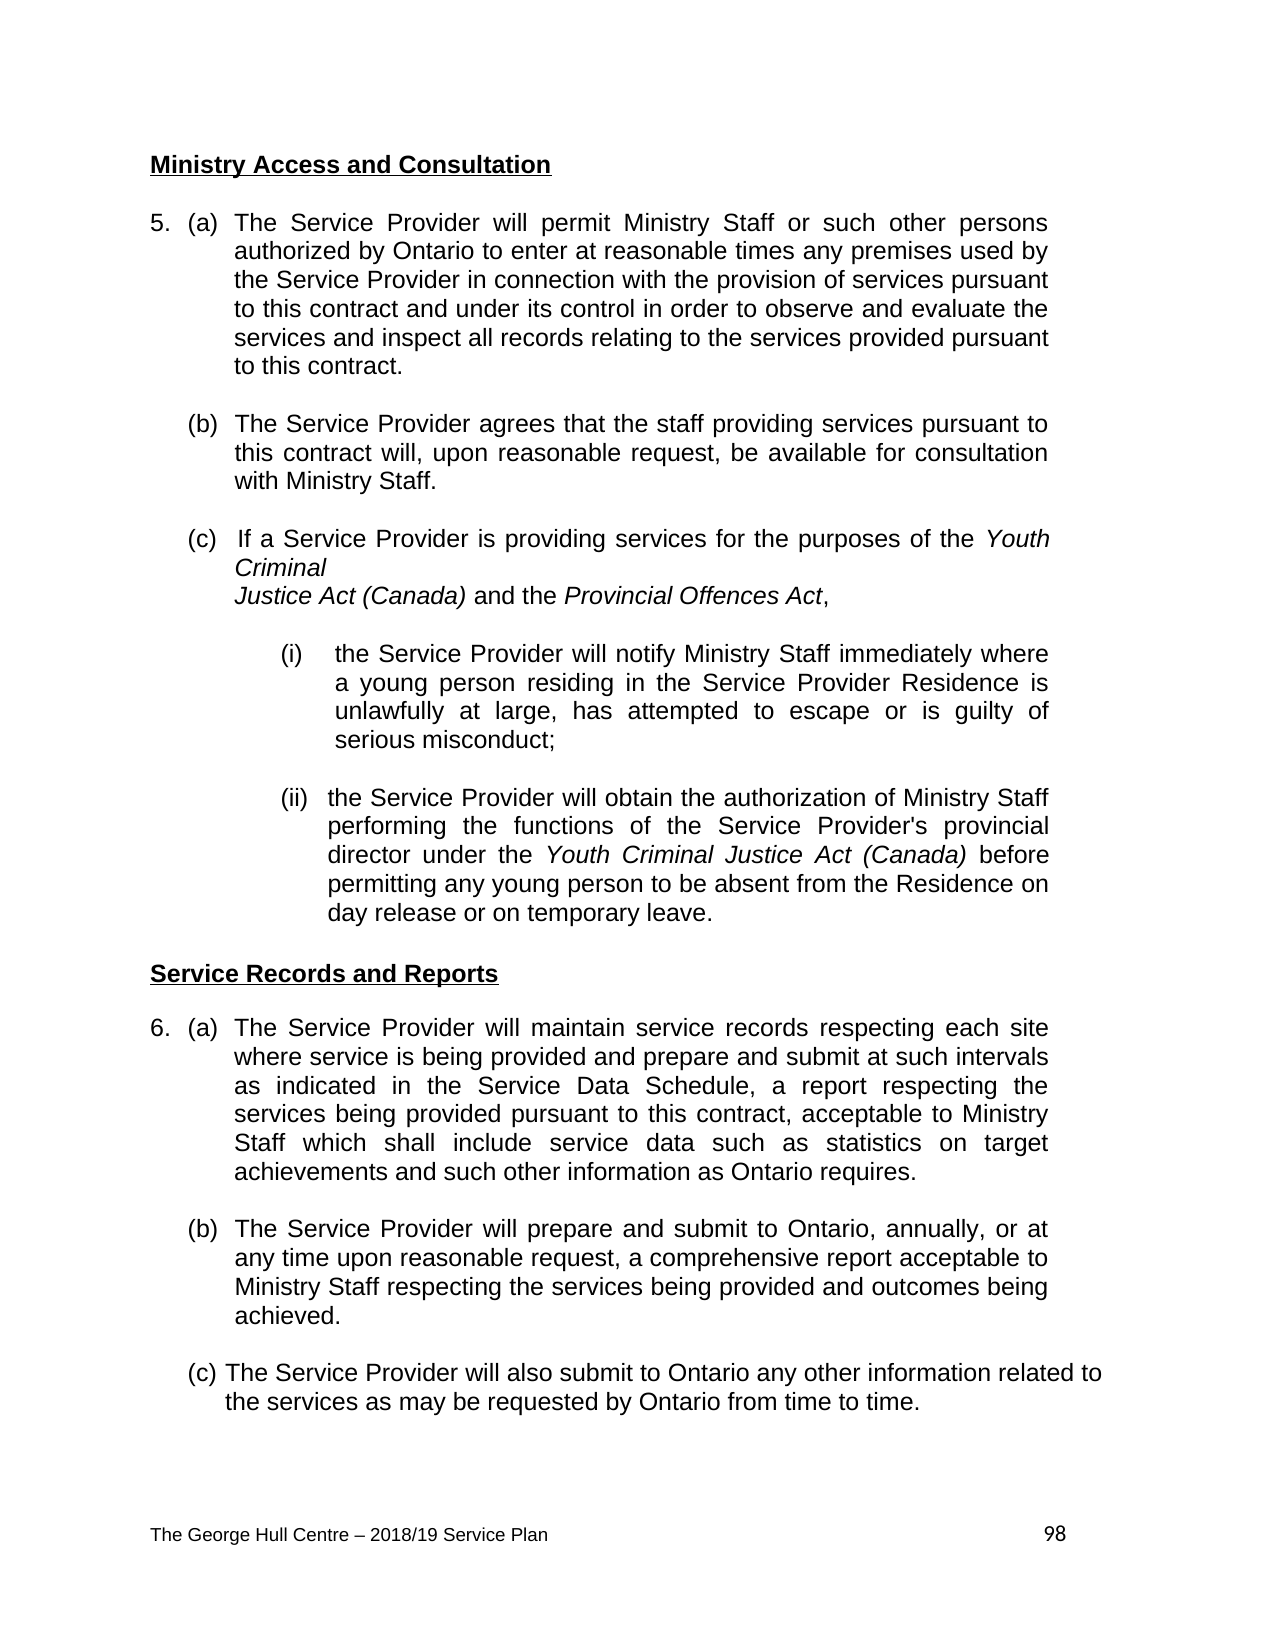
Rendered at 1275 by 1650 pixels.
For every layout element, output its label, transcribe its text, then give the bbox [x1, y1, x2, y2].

text Justice Act (Canada) and the Provincial Offences Act, [187, 581, 1050, 610]
text (c) If a Service Provider is providing services for the purposes of the Youth Criminal [187, 524, 1050, 581]
list The Service Provider will also submit to Ontario any other information related to the services as may be requested by Ontario from time to time. [187, 1358, 1125, 1444]
text (ii) the Service Provider will obtain the authorization of Ministry Staff performing the functions of the Service Provider's provincial director under the Youth Criminal Justice Act (Canada) before permitting any young person to be absent from the Residence on day release or on temporary leave. [280, 782, 1050, 926]
list (a) The Service Provider will permit Ministry Staff or such other persons authorized by Ontario to enter at reasonable times any premises used by the Service Provider in connection with the provision of services pursuant to this contract and under its control in order to observe and evaluate the services and inspect all records relating to the services provided pursuant to this contract. [150, 207, 1050, 380]
text (i) the Service Provider will notify Ministry Staff immediately where a young person residing in the Service Provider Residence is unlawfully at large, has attempted to escape or is guilty of serious misconduct; [280, 639, 1050, 754]
list (a) The Service Provider will maintain service records respecting each site where service is being provided and prepare and submit at such intervals as indicated in the Service Data Schedule, a report respecting the services being provided pursuant to this contract, acceptable to Ministry Staff which shall include service data such as statistics on target achievements and such other information as Ontario requires. [150, 1013, 1050, 1186]
text Service Records and Reports [150, 959, 1125, 988]
text (b) The Service Provider will prepare and submit to Ontario, annually, or at any time upon reasonable request, a comprehensive report acceptable to Ministry Staff respecting the services being provided and outcomes being achieved. [187, 1214, 1050, 1329]
text (b) The Service Provider agrees that the staff providing services pursuant to this contract will, upon reasonable request, be available for consultation with Ministry Staff. [187, 409, 1050, 495]
text Ministry Access and Consultation [150, 150, 1050, 179]
